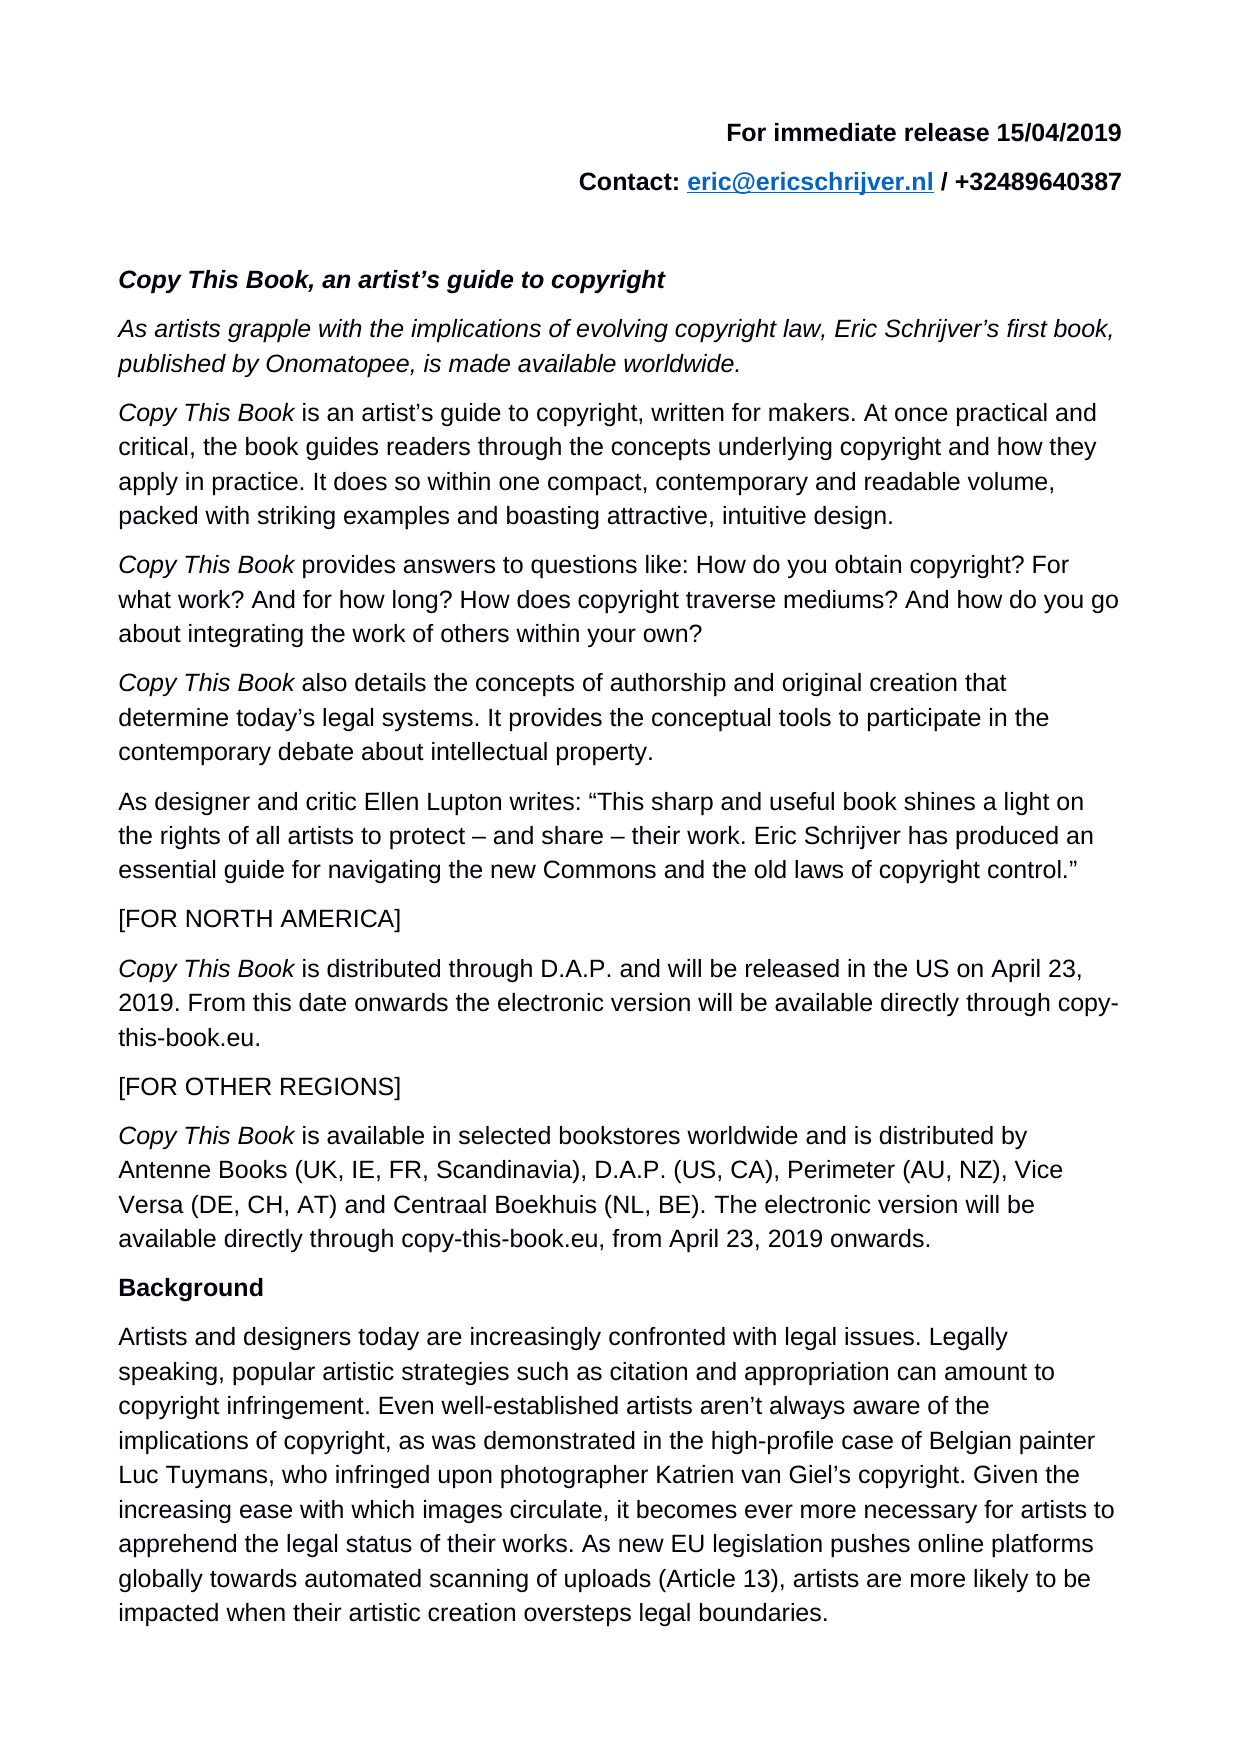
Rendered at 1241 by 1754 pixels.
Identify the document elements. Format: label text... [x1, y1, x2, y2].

text As designer and critic Ellen Lupton writes: “This sharp and useful book shines a light on the rights of all artists to protect – and share – their work. Eric Schrijver has produced an essential guide for navigating the new Commons and the old laws of copyright control.” [118, 786, 1122, 884]
text [FOR OTHER REGIONS] [118, 1072, 1122, 1100]
text Copy This Book is an artist’s guide to copyright, written for makers. At once practical and critical, the book guides readers through the concepts underlying copyright and how they apply in practice. It does so within one compact, contemporary and readable volume, packed with striking examples and boasting attractive, intuitive design. [118, 398, 1122, 530]
list Contact: eric@ericschrijver.nl / +32489640387 [118, 167, 1122, 196]
list Background [118, 1273, 1122, 1302]
text [FOR NORTH AMERICA] [118, 904, 1122, 933]
list For immediate release 15/04/2019 [118, 118, 1122, 147]
list Copy This Book, an artist’s guide to copyright [118, 265, 1122, 294]
text As artists grapple with the implications of evolving copyright law, Eric Schrijver’s first book, published by Onomatopee, is made available worldwide. [118, 314, 1122, 378]
text Artists and designers today are increasingly confronted with legal issues. Legally speaking, popular artistic strategies such as citation and appropriation can amount to copyright infringement. Even well-established artists aren’t always aware of the implications of copyright, as was demonstrated in the high-profile case of Belgian painter Luc Tuymans, who infringed upon photographer Katrien van Giel’s copyright. Given the increasing ease with which images circulate, it becomes ever more necessary for artists to apprehend the legal status of their works. As new EU legislation pushes online platforms globally towards automated scanning of uploads (Article 13), artists are more likely to be impacted when their artistic creation oversteps legal boundaries. [118, 1322, 1122, 1627]
text Copy This Book also details the concepts of authorship and original creation that determine today’s legal systems. It provides the conceptual tools to participate in the contemporary debate about intellectual property. [118, 668, 1122, 766]
text Copy This Book provides answers to questions like: How do you obtain copyright? For what work? And for how long? How does copyright traverse mediums? And how do you go about integrating the work of others within your own? [118, 550, 1122, 648]
text Copy This Book is distributed through D.A.P. and will be released in the US on April 23, 2019. From this date onwards the electronic version will be available directly through copy-this-book.eu. [118, 953, 1122, 1051]
text Copy This Book is available in selected bookstores worldwide and is distributed by Antenne Books (UK, IE, FR, Scandinavia), D.A.P. (US, CA), Perimeter (AU, NZ), Vice Versa (DE, CH, AT) and Centraal Boekhuis (NL, BE). The electronic version will be available directly through copy-this-book.eu, from April 23, 2019 onwards. [118, 1121, 1122, 1253]
